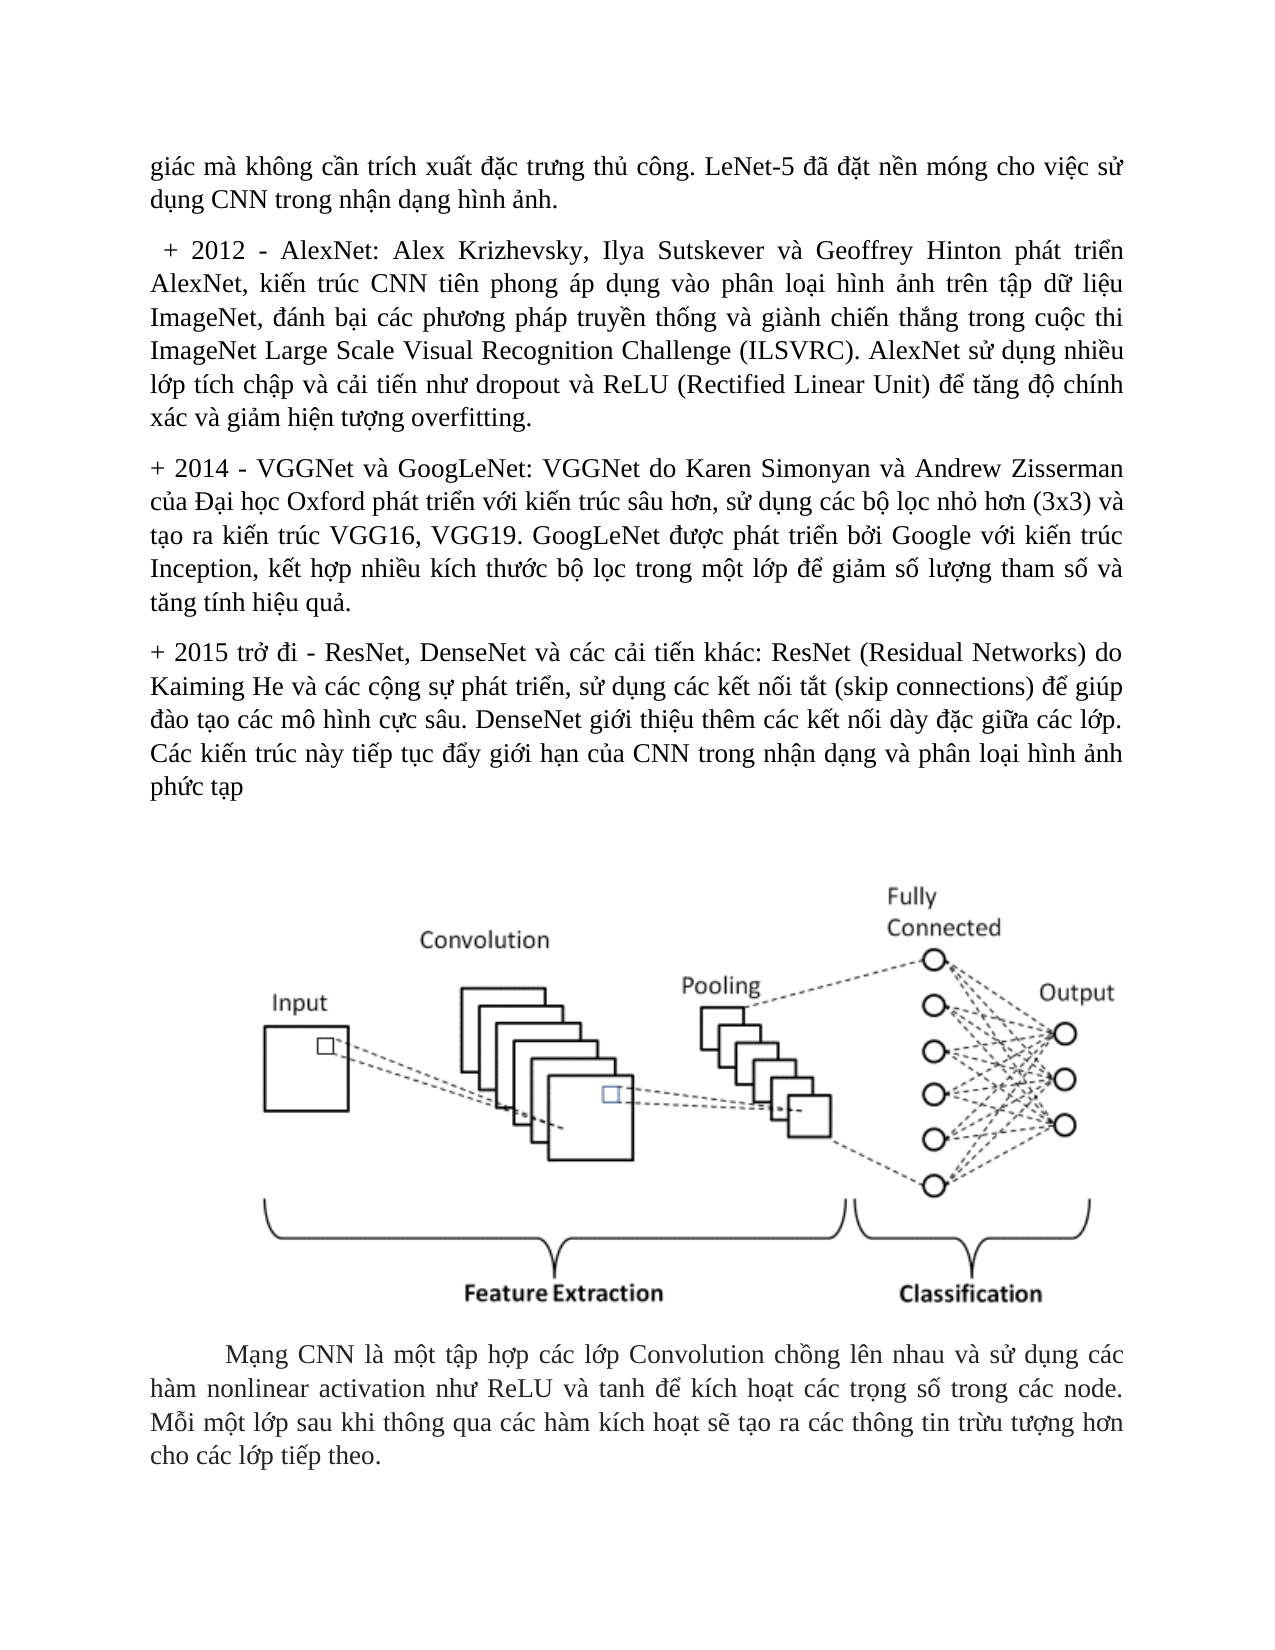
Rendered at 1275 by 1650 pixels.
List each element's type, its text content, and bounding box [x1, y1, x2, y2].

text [150, 150, 1125, 215]
picture [225, 870, 1133, 1320]
text Mạng CNN là một tập hợp các lớp Convolution chồng lên nhau và sử dụng các hàm nonlinear activation như ReLU và tanh để kích hoạt các trọng số trong các node. Mỗi một lớp sau khi thông qua các hàm kích hoạt sẽ tạo ra các thông tin trừu tượng hơn cho các lớp tiếp theo. [150, 1338, 1125, 1372]
text + 2015 trở đi - ResNet, DenseNet và các cải tiến khác: ResNet (Residual Networks) do Kaiming He và các cộng sự phát triển, sử dụng các kết nối tắt (skip connections) để giúp đào tạo các mô hình cực sâu. DenseNet giới thiệu thêm các kết nối dày đặc giữa các lớp. Các kiến trúc này tiếp tục đẩy giới hạn của CNN trong nhận dạng và phân loại hình ảnh phức tạp [150, 636, 1125, 801]
text Mạng CNN là một tập hợp các lớp Convolution chồng lên nhau và sử dụng các hàm nonlinear activation như ReLU và tanh để kích hoạt các trọng số trong các node. Mỗi một lớp sau khi thông qua các hàm kích hoạt sẽ tạo ra các thông tin trừu tượng hơn cho các lớp tiếp theo. [150, 1437, 1125, 1470]
text + 2012 - AlexNet: Alex Krizhevsky, Ilya Sutskever và Geoffrey Hinton phát triển AlexNet, kiến trúc CNN tiên phong áp dụng vào phân loại hình ảnh trên tập dữ liệu ImageNet, đánh bại các phương pháp truyền thống và giành chiến thắng trong cuộc thi ImageNet Large Scale Visual Recognition Challenge (ILSVRC). AlexNet sử dụng nhiều lớp tích chập và cải tiến như dropout và ReLU (Rectified Linear Unit) để tăng độ chính xác và giảm hiện tượng overfitting. [150, 234, 1125, 433]
text + 2014 - VGGNet và GoogLeNet: VGGNet do Karen Simonyan và Andrew Zisserman của Đại học Oxford phát triển với kiến trúc sâu hơn, sử dụng các bộ lọc nhỏ hơn (3x3) và tạo ra kiến trúc VGG16, VGG19. GoogLeNet được phát triển bởi Google với kiến trúc Inception, kết hợp nhiều kích thước bộ lọc trong một lớp để giảm số lượng tham số và tăng tính hiệu quả. [150, 452, 1125, 617]
